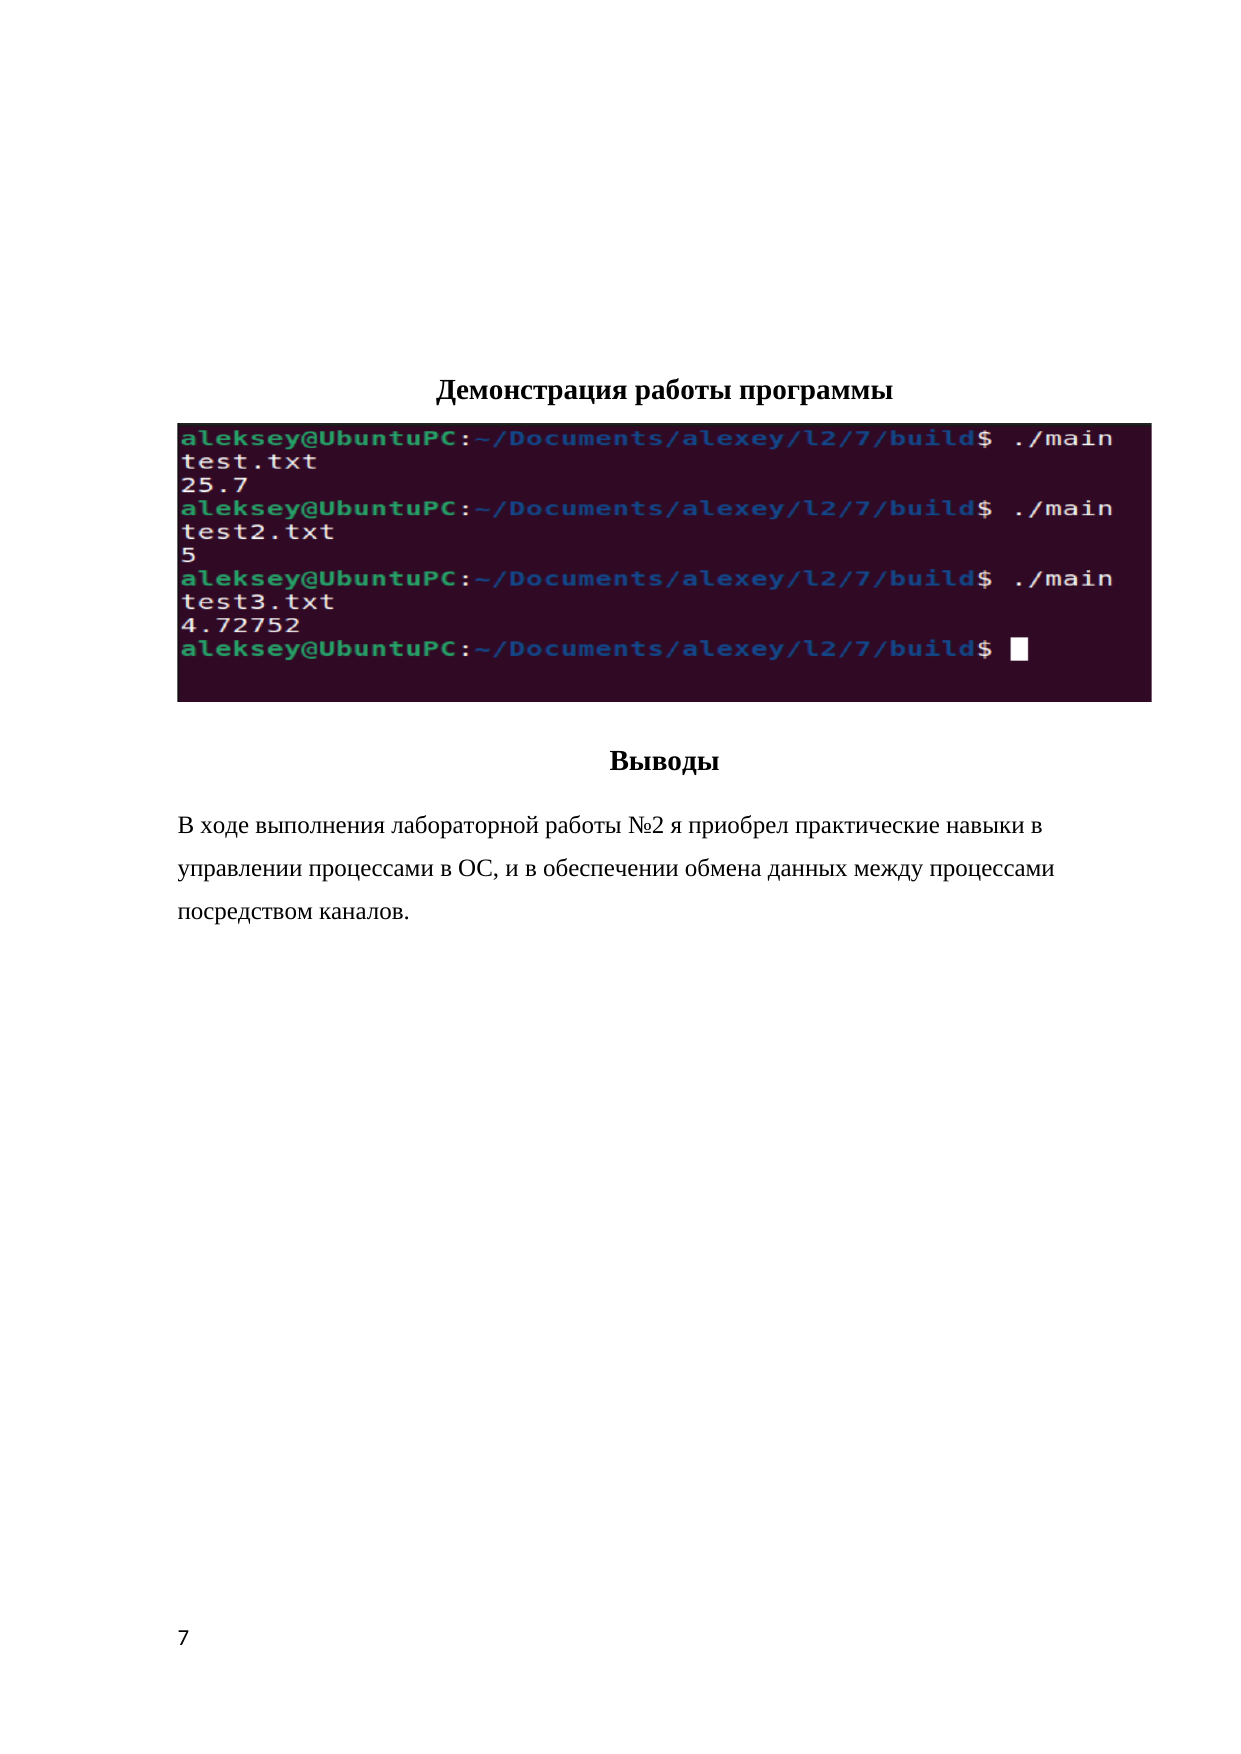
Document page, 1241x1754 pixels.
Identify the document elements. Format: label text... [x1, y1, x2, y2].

picture [177, 423, 1152, 702]
text В ходе выполнения лабораторной работы №2 я приобрел практические навыки в управлении процессами в ОС, и в обеспечении обмена данных между процессами посредством каналов. [177, 810, 1152, 925]
text Выводы [177, 743, 1152, 776]
text Демонстрация работы программы [177, 372, 1152, 406]
